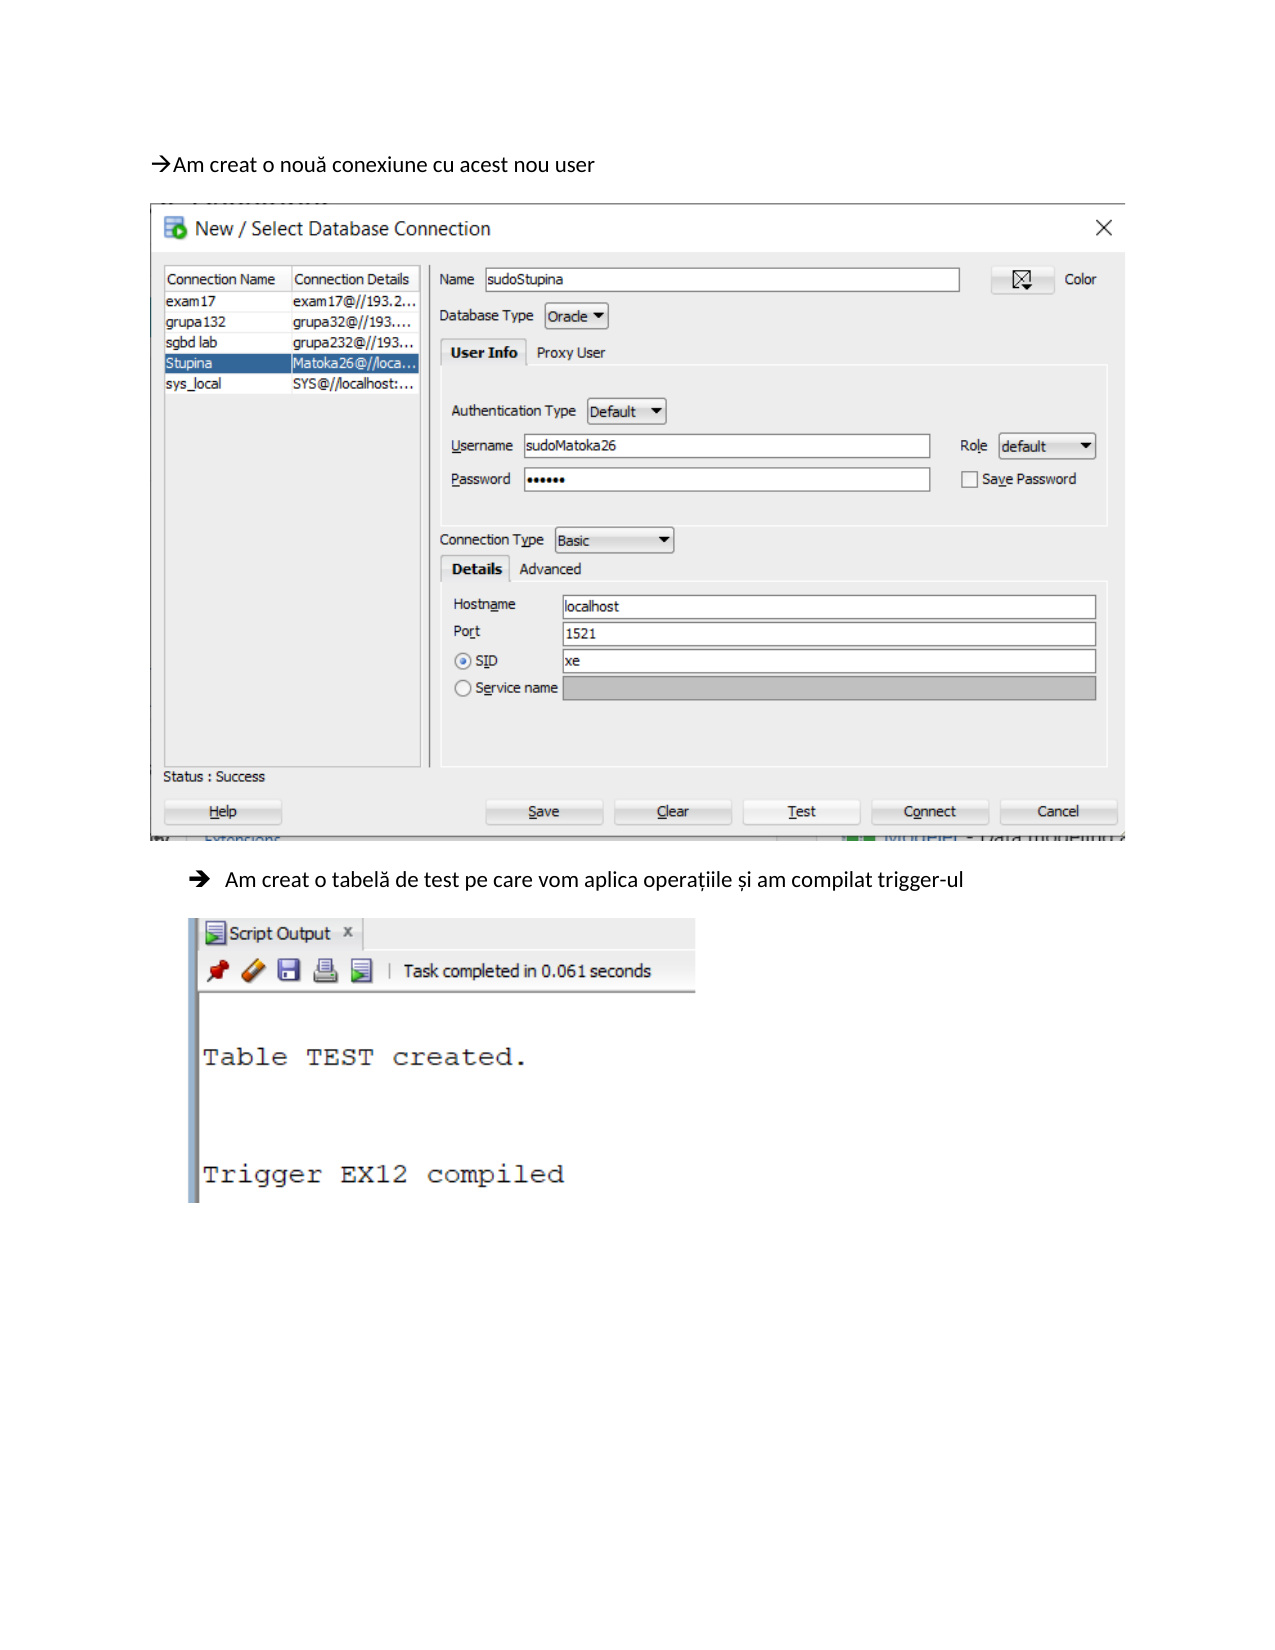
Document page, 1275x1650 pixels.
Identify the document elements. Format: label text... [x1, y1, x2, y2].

text Am creat o nouă conexiune cu acest nou user [150, 150, 1125, 178]
list Am creat o tabelă de test pe care vom aplica operațiile și am compilat trigger-ul [187, 865, 1125, 893]
picture [150, 203, 1125, 841]
picture [187, 918, 696, 1203]
